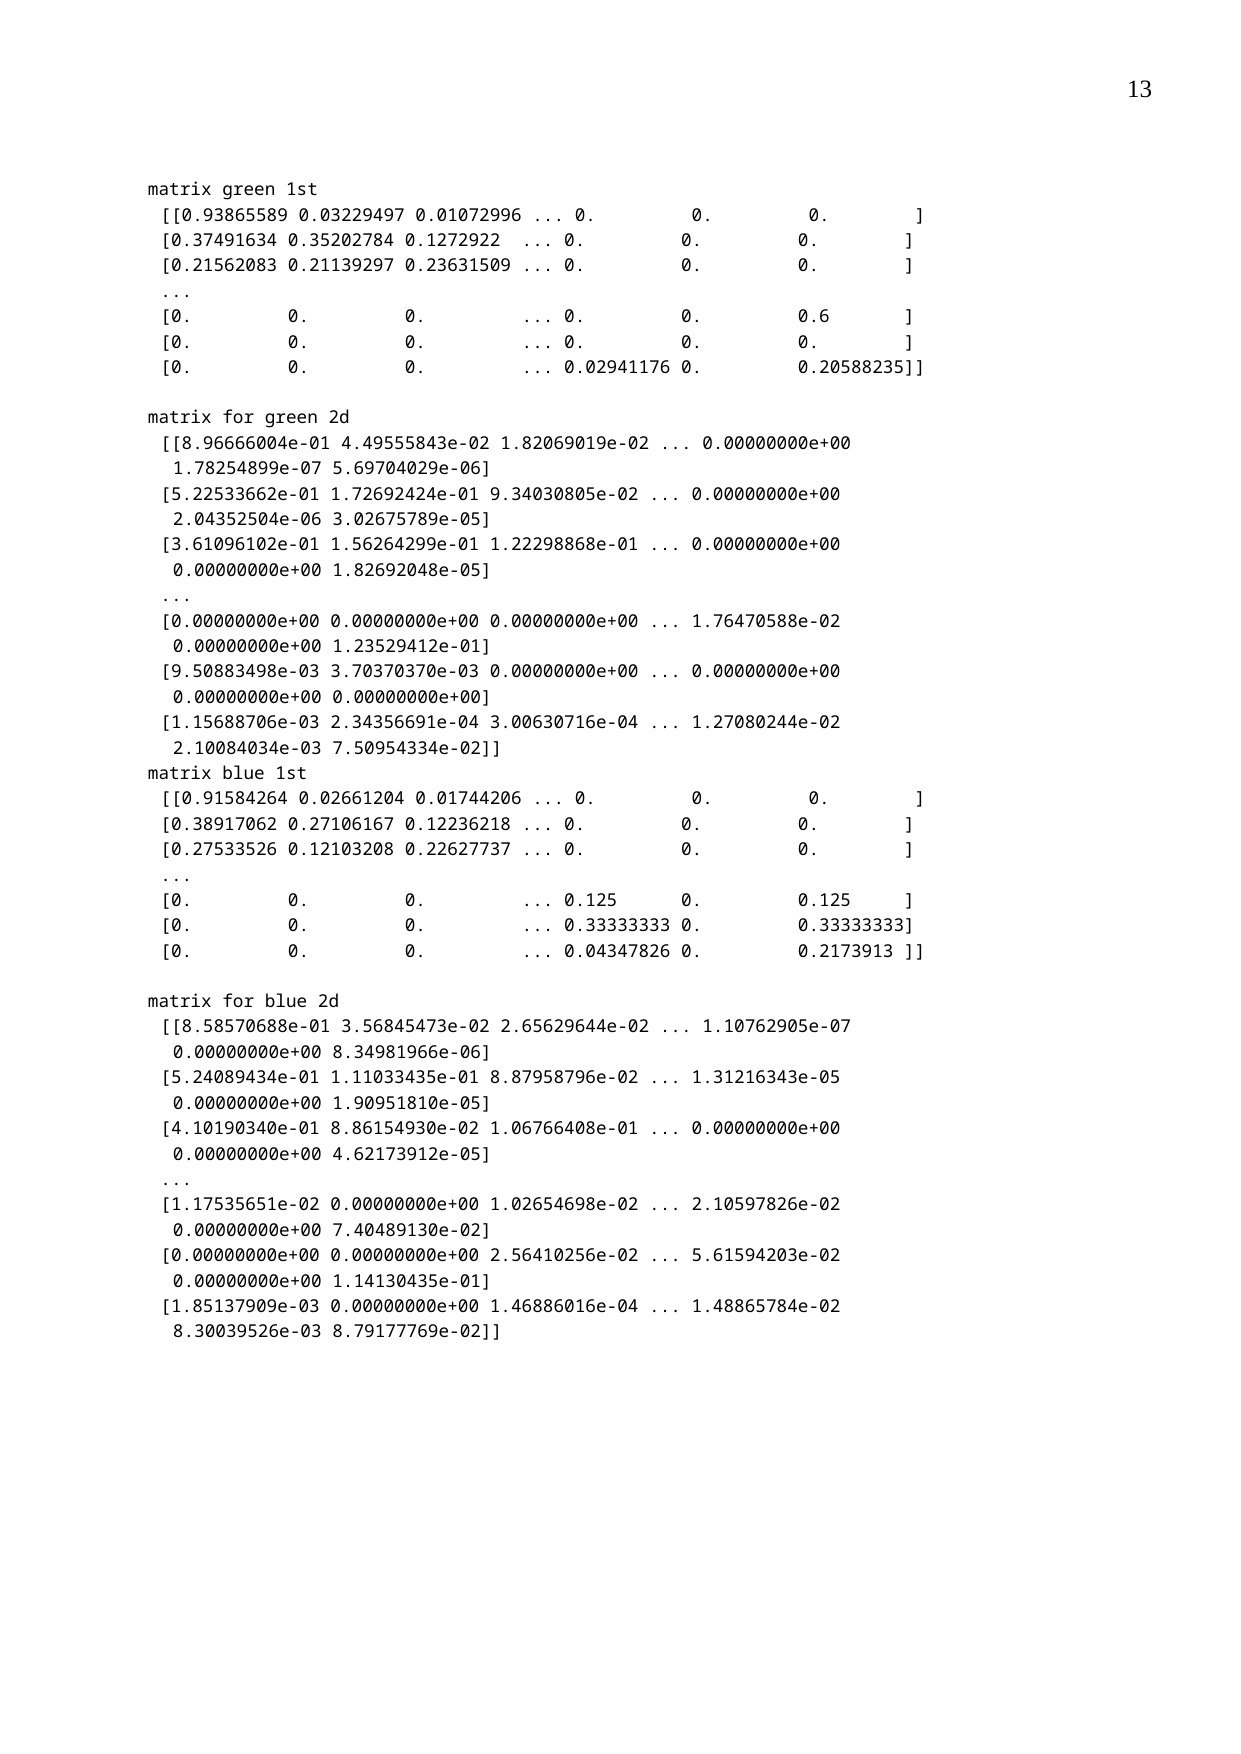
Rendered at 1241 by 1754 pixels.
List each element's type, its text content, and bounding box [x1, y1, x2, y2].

text [0. 0. 0. ... 0.02941176 0. 0.20588235]] [148, 354, 1152, 379]
text [3.61096102e-01 1.56264299e-01 1.22298868e-01 ... 0.00000000e+00 [148, 532, 1152, 556]
text matrix green 1st [148, 177, 1152, 201]
text [5.22533662e-01 1.72692424e-01 9.34030805e-02 ... 0.00000000e+00 [148, 481, 1152, 505]
text ... [148, 583, 1152, 607]
text ... [148, 1166, 1152, 1191]
text [0. 0. 0. ... 0.04347826 0. 0.2173913 ]] [148, 938, 1152, 962]
text 0.00000000e+00 8.34981966e-06] [148, 1039, 1152, 1063]
text [[0.91584264 0.02661204 0.01744206 ... 0. 0. 0. ] [148, 786, 1152, 810]
text [5.24089434e-01 1.11033435e-01 8.87958796e-02 ... 1.31216343e-05 [148, 1065, 1152, 1089]
text 0.00000000e+00 4.62173912e-05] [148, 1141, 1152, 1165]
text ... [148, 278, 1152, 302]
text [0.21562083 0.21139297 0.23631509 ... 0. 0. 0. ] [148, 253, 1152, 277]
text [0. 0. 0. ... 0. 0. 0. ] [148, 329, 1152, 353]
text [[8.58570688e-01 3.56845473e-02 2.65629644e-02 ... 1.10762905e-07 [148, 1014, 1152, 1038]
text matrix for green 2d [148, 405, 1152, 429]
text [0.00000000e+00 0.00000000e+00 0.00000000e+00 ... 1.76470588e-02 [148, 608, 1152, 632]
text [0.27533526 0.12103208 0.22627737 ... 0. 0. 0. ] [148, 837, 1152, 861]
text [0. 0. 0. ... 0. 0. 0.6 ] [148, 304, 1152, 328]
text [0. 0. 0. ... 0.125 0. 0.125 ] [148, 887, 1152, 912]
text 8.30039526e-03 8.79177769e-02]] [148, 1319, 1152, 1343]
text [1.15688706e-03 2.34356691e-04 3.00630716e-04 ... 1.27080244e-02 [148, 710, 1152, 734]
text matrix for blue 2d [148, 988, 1152, 1013]
text 0.00000000e+00 7.40489130e-02] [148, 1217, 1152, 1241]
text [[0.93865589 0.03229497 0.01072996 ... 0. 0. 0. ] [148, 202, 1152, 226]
text [0.38917062 0.27106167 0.12236218 ... 0. 0. 0. ] [148, 811, 1152, 835]
text matrix blue 1st [148, 761, 1152, 785]
text [0.00000000e+00 0.00000000e+00 2.56410256e-02 ... 5.61594203e-02 [148, 1243, 1152, 1267]
text 0.00000000e+00 0.00000000e+00] [148, 684, 1152, 708]
text 0.00000000e+00 1.82692048e-05] [148, 557, 1152, 581]
text [0.37491634 0.35202784 0.1272922 ... 0. 0. 0. ] [148, 227, 1152, 252]
text 2.10084034e-03 7.50954334e-02]] [148, 735, 1152, 759]
text [4.10190340e-01 8.86154930e-02 1.06766408e-01 ... 0.00000000e+00 [148, 1116, 1152, 1140]
text 0.00000000e+00 1.23529412e-01] [148, 633, 1152, 658]
text 0.00000000e+00 1.14130435e-01] [148, 1268, 1152, 1292]
text ... [148, 862, 1152, 886]
text [[8.96666004e-01 4.49555843e-02 1.82069019e-02 ... 0.00000000e+00 [148, 430, 1152, 454]
text [0. 0. 0. ... 0.33333333 0. 0.33333333] [148, 913, 1152, 937]
text 0.00000000e+00 1.90951810e-05] [148, 1090, 1152, 1114]
text [9.50883498e-03 3.70370370e-03 0.00000000e+00 ... 0.00000000e+00 [148, 659, 1152, 683]
text 1.78254899e-07 5.69704029e-06] [148, 456, 1152, 480]
text [1.17535651e-02 0.00000000e+00 1.02654698e-02 ... 2.10597826e-02 [148, 1192, 1152, 1216]
text 2.04352504e-06 3.02675789e-05] [148, 506, 1152, 531]
text [1.85137909e-03 0.00000000e+00 1.46886016e-04 ... 1.48865784e-02 [148, 1293, 1152, 1318]
